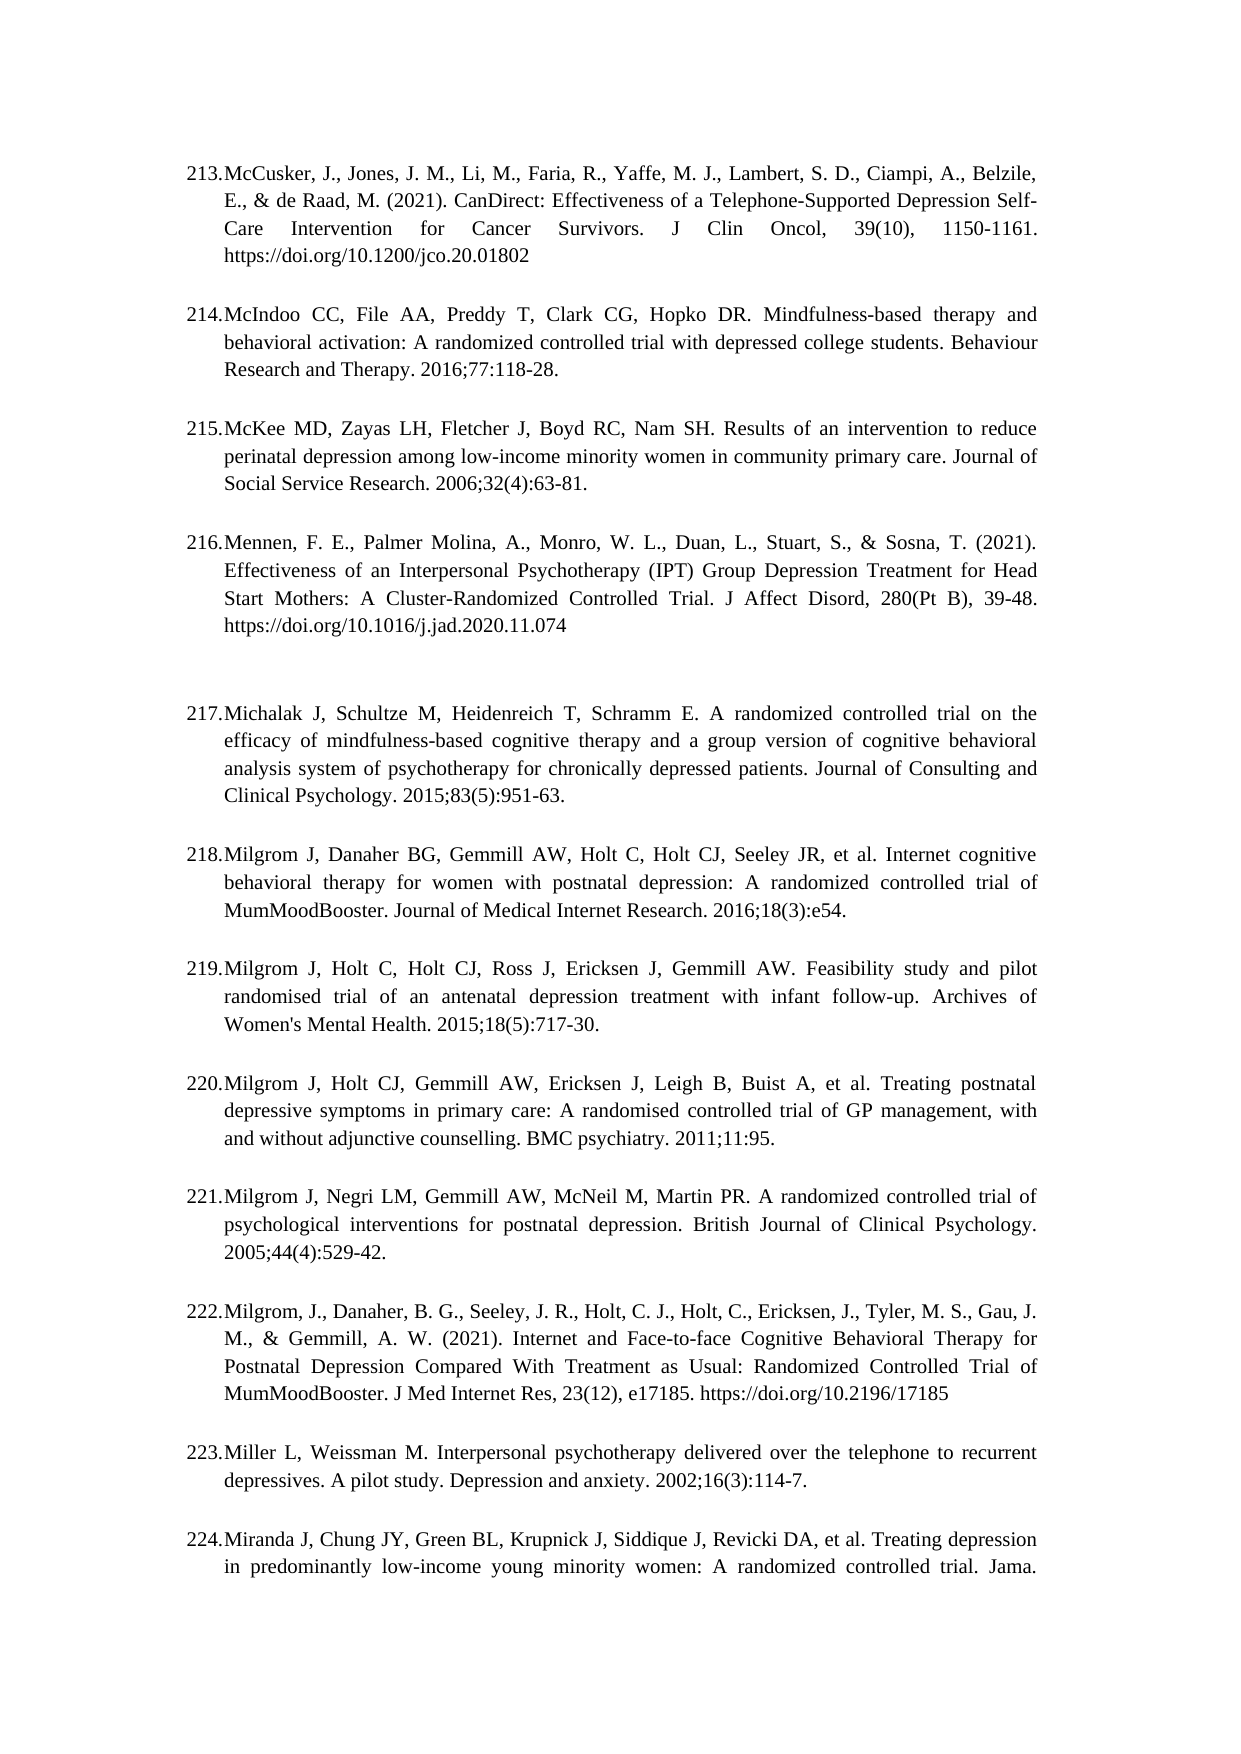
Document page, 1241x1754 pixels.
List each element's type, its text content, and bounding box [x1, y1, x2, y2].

table_cell Milgrom, J., Danaher, B. G., Seeley, J. R., Holt, C. J., Holt, C., Ericksen, J., Tyler, M. S., Gau, J. M., & Gemmill, A. W. (2021). Internet and Face-to-face Cognitive Behavioral Therapy for Postnatal Depression Compared With Treatment as Usual: Randomized Controlled Trial of MumMoodBooster. J Med Internet Res, 23(12), e17185. https://doi.org/10.2196/17185 [138, 1288, 1049, 1430]
table_cell Milgrom J, Holt CJ, Gemmill AW, Ericksen J, Leigh B, Buist A, et al. Treating postnatal depressive symptoms in primary care: A randomised controlled trial of GP management, with and without adjunctive counselling. BMC psychiatry. 2011;11:95. [138, 1060, 1049, 1174]
table_cell Mennen, F. E., Palmer Molina, A., Monro, W. L., Duan, L., Stuart, S., & Sosna, T. (2021). Effectiveness of an Interpersonal Psychotherapy (IPT) Group Depression Treatment for Head Start Mothers: A Cluster-Randomized Controlled Trial. J Affect Disord, 280(Pt B), 39-48. https://doi.org/10.1016/j.jad.2020.11.074 [138, 520, 1049, 690]
table_cell McCusker, J., Jones, J. M., Li, M., Faria, R., Yaffe, M. J., Lambert, S. D., Ciampi, A., Belzile, E., & de Raad, M. (2021). CanDirect: Effectiveness of a Telephone-Supported Depression Self-Care Intervention for Cancer Survivors. J Clin Oncol, 39(10), 1150-1161. https://doi.org/10.1200/jco.20.01802 [138, 150, 1049, 292]
table_cell McKee MD, Zayas LH, Fletcher J, Boyd RC, Nam SH. Results of an intervention to reduce perinatal depression among low-income minority women in community primary care. Journal of Social Service Research. 2006;32(4):63-81. [138, 406, 1049, 520]
table_cell Milgrom J, Negri LM, Gemmill AW, McNeil M, Martin PR. A randomized controlled trial of psychological interventions for postnatal depression. British Journal of Clinical Psychology. 2005;44(4):529-42. [138, 1174, 1049, 1288]
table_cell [138, 1516, 1049, 1578]
table_cell Milgrom J, Danaher BG, Gemmill AW, Holt C, Holt CJ, Seeley JR, et al. Internet cognitive behavioral therapy for women with postnatal depression: A randomized controlled trial of MumMoodBooster. Journal of Medical Internet Research. 2016;18(3):e54. [138, 832, 1049, 946]
table_cell McIndoo CC, File AA, Preddy T, Clark CG, Hopko DR. Mindfulness-based therapy and behavioral activation: A randomized controlled trial with depressed college students. Behaviour Research and Therapy. 2016;77:118-28. [138, 292, 1049, 406]
table_cell Miller L, Weissman M. Interpersonal psychotherapy delivered over the telephone to recurrent depressives. A pilot study. Depression and anxiety. 2002;16(3):114-7. [138, 1430, 1049, 1516]
table_cell Michalak J, Schultze M, Heidenreich T, Schramm E. A randomized controlled trial on the efficacy of mindfulness-based cognitive therapy and a group version of cognitive behavioral analysis system of psychotherapy for chronically depressed patients. Journal of Consulting and Clinical Psychology. 2015;83(5):951-63. [138, 690, 1049, 832]
table_cell Milgrom J, Holt C, Holt CJ, Ross J, Ericksen J, Gemmill AW. Feasibility study and pilot randomised trial of an antenatal depression treatment with infant follow-up. Archives of Women's Mental Health. 2015;18(5):717-30. [138, 946, 1049, 1060]
